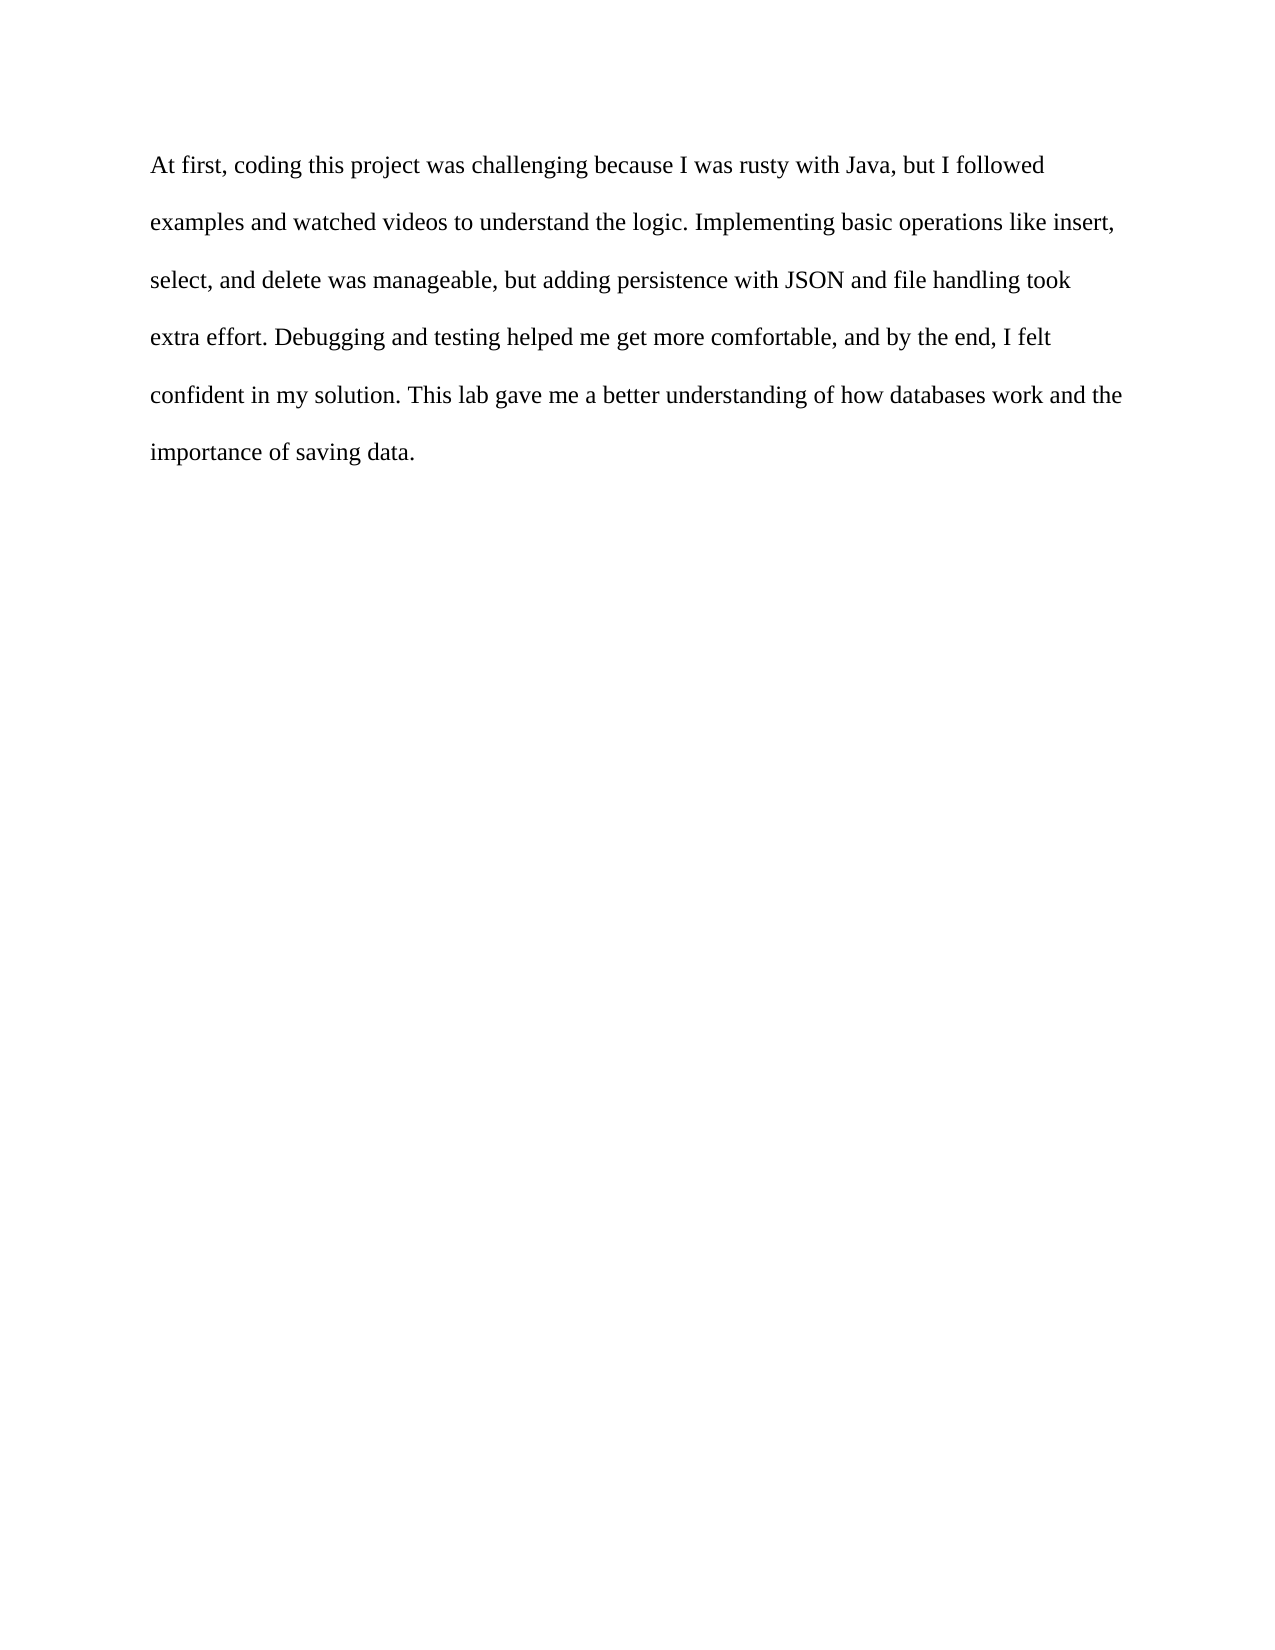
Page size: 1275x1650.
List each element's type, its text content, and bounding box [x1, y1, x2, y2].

text At first, coding this project was challenging because I was rusty with Java, but I followed examples and watched videos to understand the logic. Implementing basic operations like insert, select, and delete was manageable, but adding persistence with JSON and file handling took extra effort. Debugging and testing helped me get more comfortable, and by the end, I felt confident in my solution. This lab gave me a better understanding of how databases work and the importance of saving data. [150, 150, 1125, 466]
